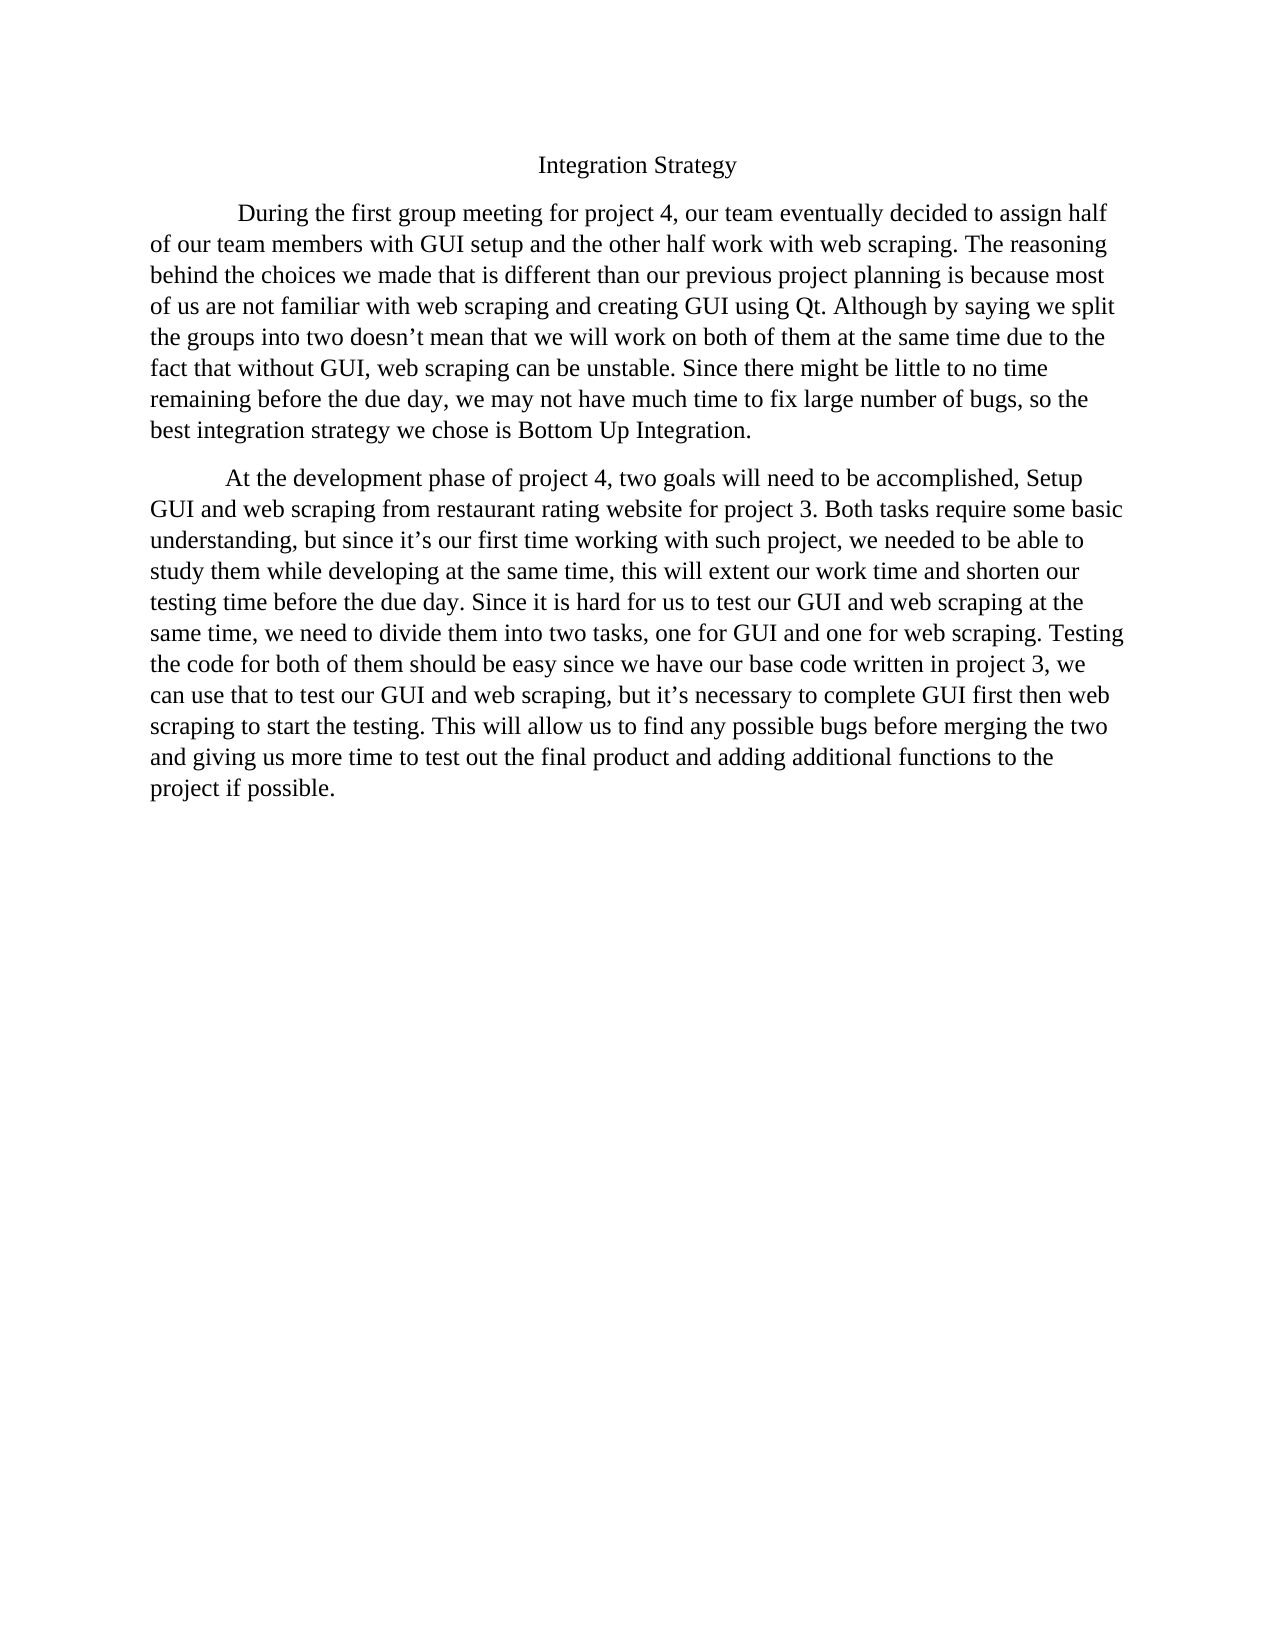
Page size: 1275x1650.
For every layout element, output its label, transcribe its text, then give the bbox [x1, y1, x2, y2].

text During the first group meeting for project 4, our team eventually decided to assign half of our team members with GUI setup and the other half work with web scraping. The reasoning behind the choices we made that is different than our previous project planning is because most of us are not familiar with web scraping and creating GUI using Qt. Although by saying we split the groups into two doesn’t mean that we will work on both of them at the same time due to the fact that without GUI, web scraping can be unstable. Since there might be little to no time remaining before the due day, we may not have much time to fix large number of bugs, so the best integration strategy we chose is Bottom Up Integration. [150, 198, 1125, 444]
text At the development phase of project 4, two goals will need to be accomplished, Setup GUI and web scraping from restaurant rating website for project 3. Both tasks require some basic understanding, but since it’s our first time working with such project, we needed to be able to study them while developing at the same time, this will extent our work time and shorten our testing time before the due day. Since it is hard for us to test our GUI and web scraping at the same time, we need to divide them into two tasks, one for GUI and one for web scraping. Testing the code for both of them should be easy since we have our base code written in project 3, we can use that to test our GUI and web scraping, but it’s necessary to complete GUI first then web scraping to start the testing. This will allow us to find any possible bugs before merging the two and giving us more time to test out the final product and adding additional functions to the project if possible. [150, 463, 1125, 802]
text Integration Strategy [150, 150, 1125, 179]
